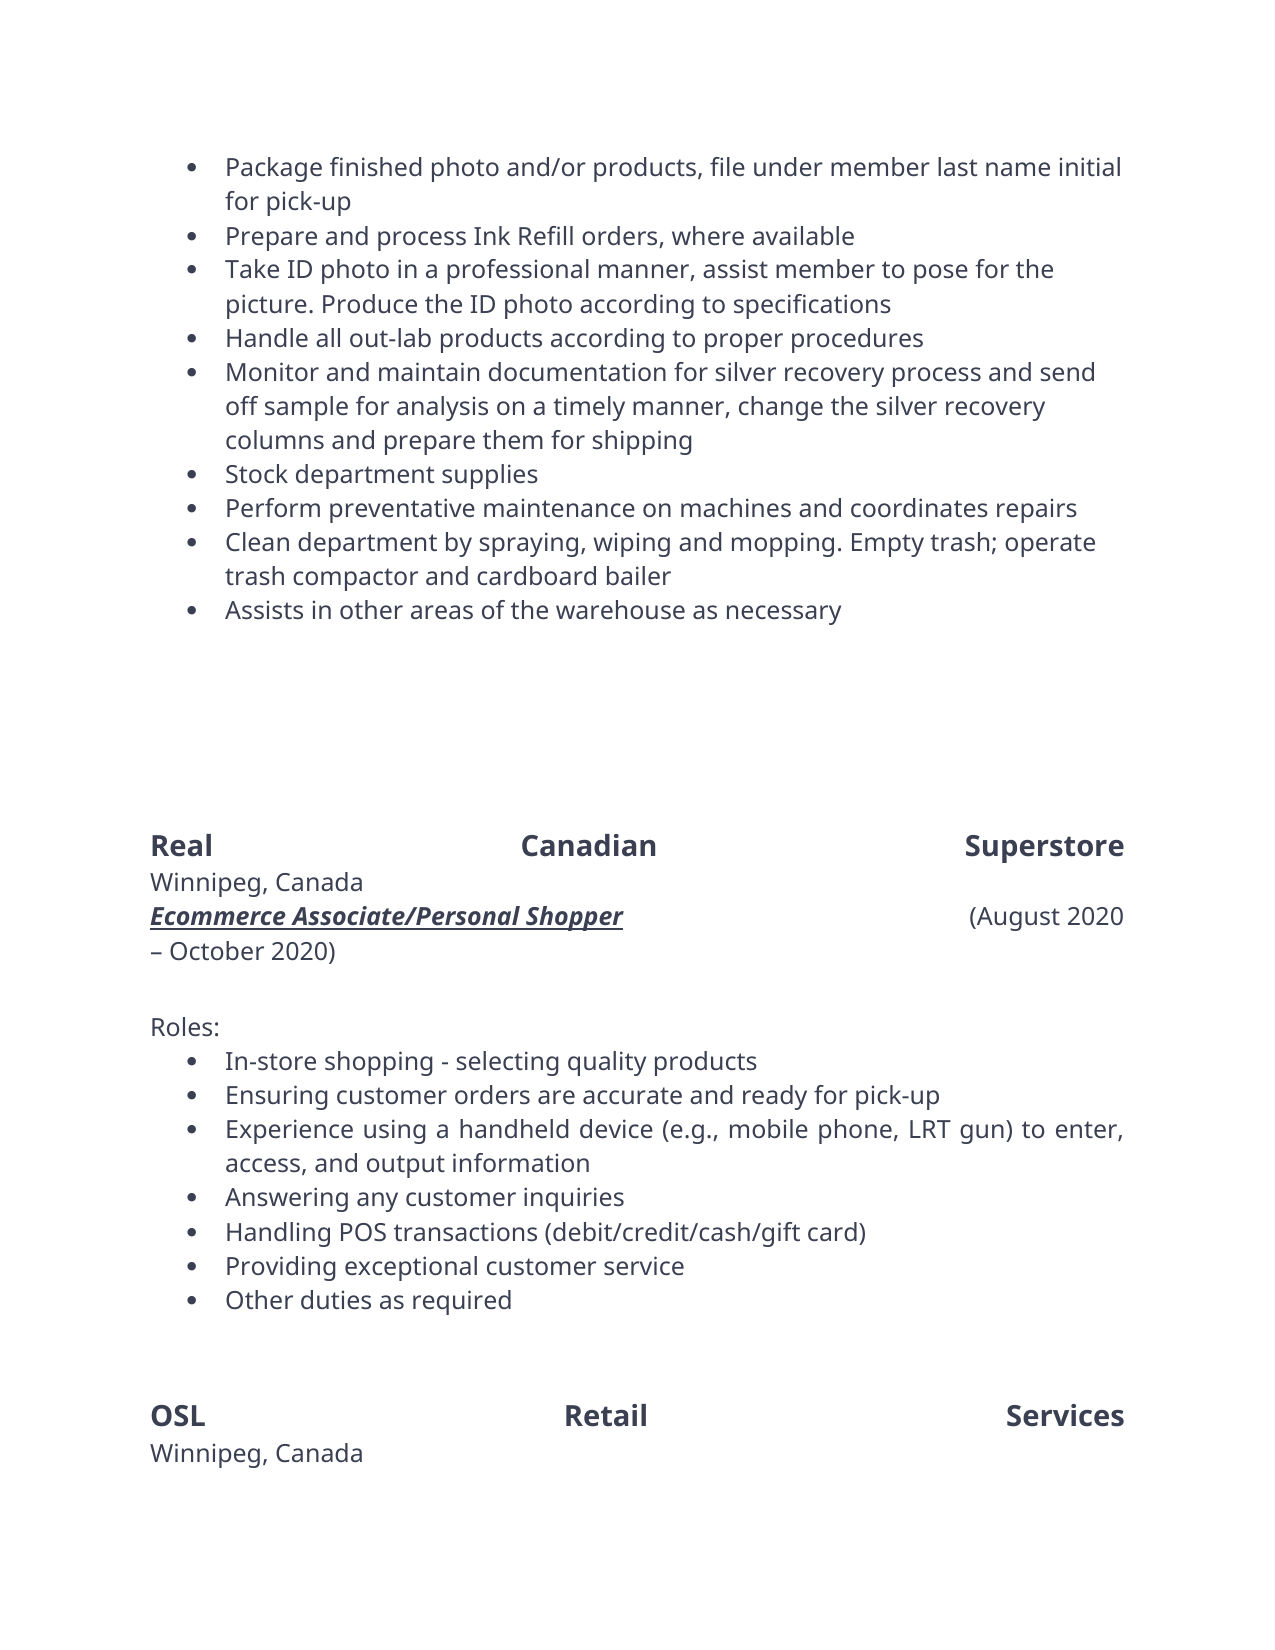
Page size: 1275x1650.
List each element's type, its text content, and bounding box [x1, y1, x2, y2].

list Answering any customer inquiries [187, 1180, 1125, 1214]
list Package finished photo and/or products, file under member last name initial for pick-up [187, 150, 1125, 218]
list Other duties as required [187, 1282, 1125, 1316]
list Perform preventative maintenance on machines and coordinates repairs [187, 491, 1125, 525]
list In-store shopping - selecting quality products [187, 1044, 1125, 1078]
list Handle all out-lab products according to proper procedures [187, 320, 1125, 354]
list Handling POS transactions (debit/credit/cash/gift card) [187, 1214, 1125, 1248]
list Clean department by spraying, wiping and mopping. Empty trash; operate trash compactor and cardboard bailer [187, 525, 1125, 593]
list Providing exceptional customer service [187, 1248, 1125, 1282]
list Experience using a handheld device (e.g., mobile phone, LRT gun) to enter, access, and output information [187, 1112, 1125, 1180]
list Monitor and maintain documentation for silver recovery process and send off sample for analysis on a timely manner, change the silver recovery columns and prepare them for shipping [187, 354, 1125, 457]
list Assists in other areas of the warehouse as necessary [187, 593, 1125, 627]
list Ensuring customer orders are accurate and ready for pick-up [187, 1078, 1125, 1112]
text Ecommerce Associate/Personal Shopper (August 2020 – October 2020) [150, 899, 1125, 967]
list Prepare and process Ink Refill orders, where available [187, 218, 1125, 252]
list Stock department supplies [187, 457, 1125, 491]
list Take ID photo in a professional manner, assist member to pose for the picture. Produce the ID photo according to specifications [187, 252, 1125, 320]
text Roles: [150, 1010, 1125, 1044]
text Real Canadian Superstore Winnipeg, Canada [150, 825, 1125, 899]
text OSL Retail Services Winnipeg, Canada [150, 1396, 1125, 1469]
